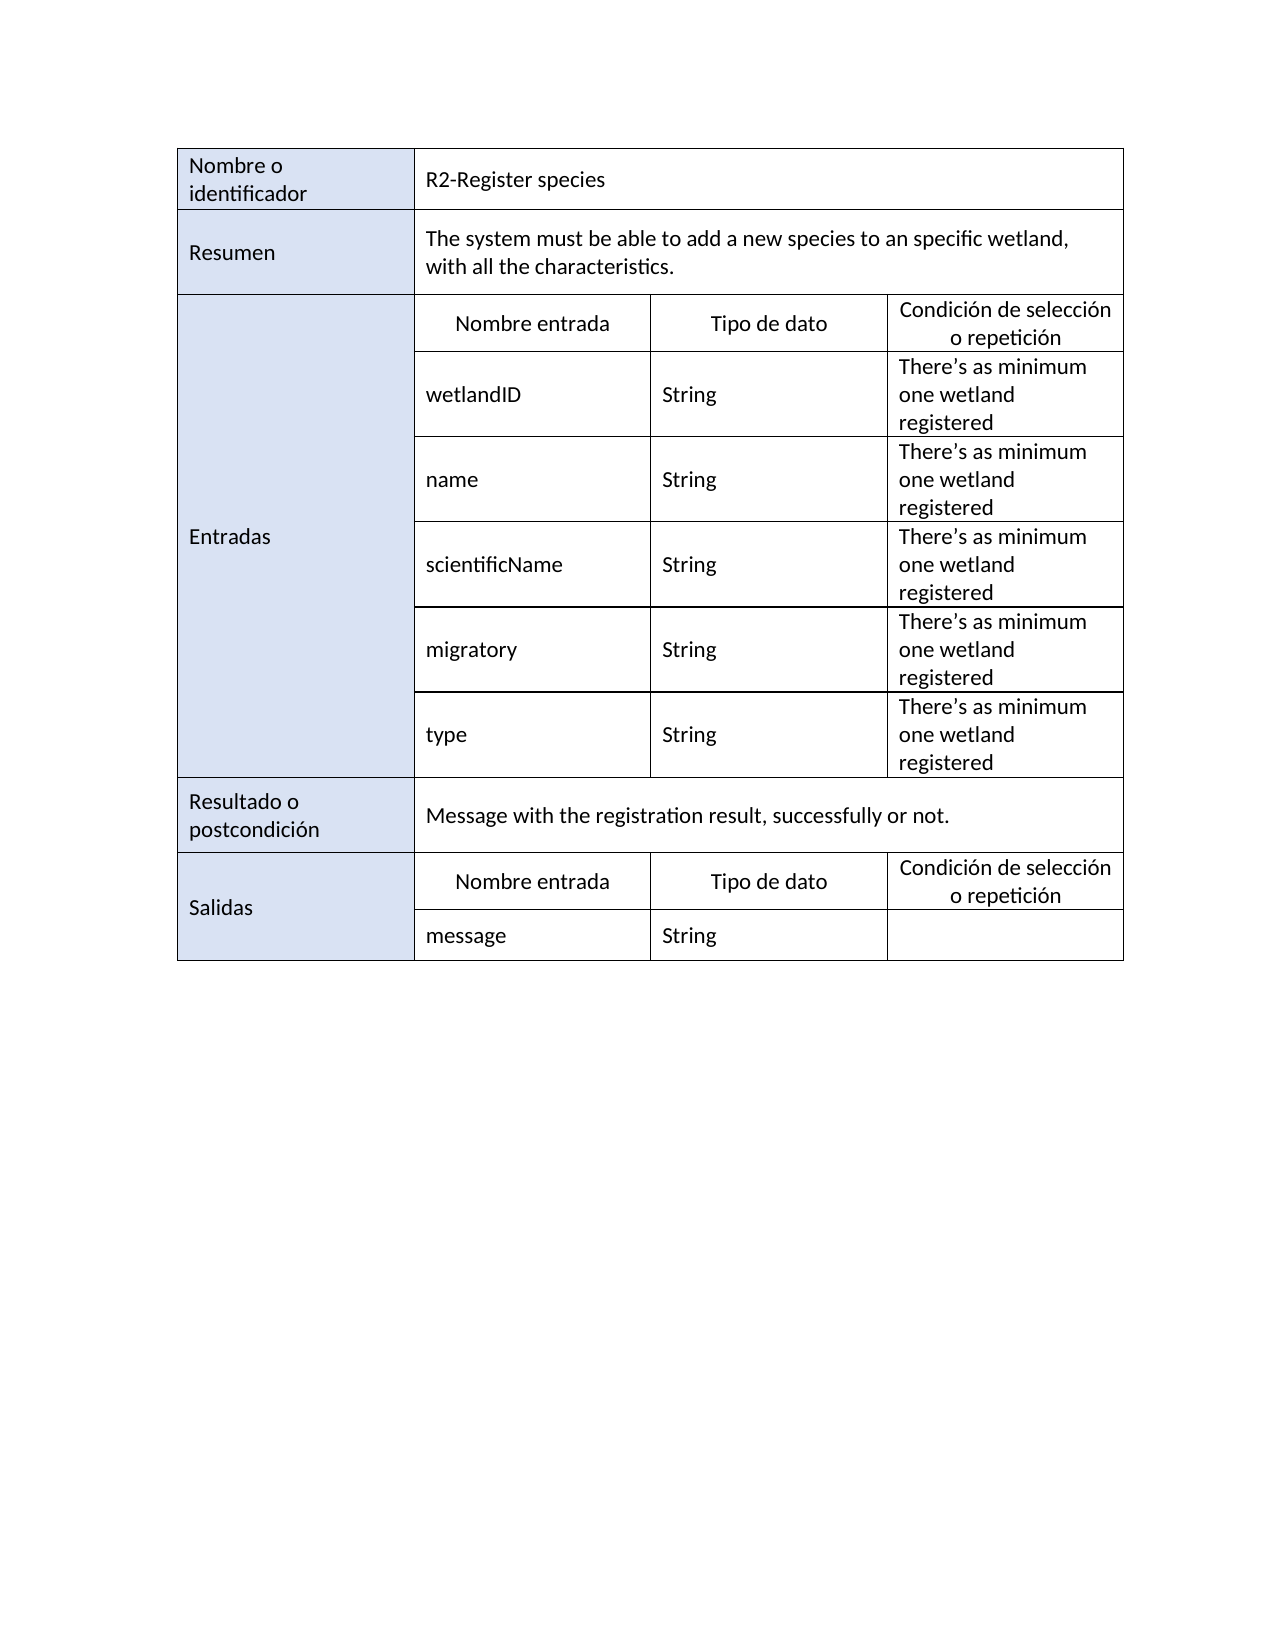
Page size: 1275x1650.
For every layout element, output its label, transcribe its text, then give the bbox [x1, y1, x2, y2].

table_cell migratory [415, 608, 650, 691]
table_cell Resultado o postcondición [178, 778, 414, 852]
table_cell There’s as minimum one wetland registered [888, 693, 1123, 777]
table_cell Tipo de dato [651, 295, 887, 351]
table_cell There’s as minimum one wetland registered [888, 352, 1123, 436]
table_cell String [651, 608, 887, 691]
table_cell type [415, 693, 650, 777]
table_cell String [651, 693, 887, 777]
table_cell String [651, 522, 887, 606]
table_cell String [651, 910, 887, 960]
table_header R2-Register species [415, 149, 1123, 209]
table_cell There’s as minimum one wetland registered [888, 437, 1123, 521]
table_cell Tipo de dato [651, 853, 887, 909]
table_cell String [651, 437, 887, 521]
table_cell There’s as minimum one wetland registered [888, 522, 1123, 606]
table_header Nombre o identificador [178, 149, 414, 209]
table_cell Salidas [178, 853, 414, 960]
table_cell Resumen [178, 210, 414, 294]
table_cell Message with the registration result, successfully or not. [415, 778, 1123, 852]
table_cell Nombre entrada [415, 295, 650, 351]
table_cell scientificName [415, 522, 650, 606]
table_cell String [651, 352, 887, 436]
table_cell Condición de selección o repetición [888, 853, 1123, 909]
table_cell [888, 910, 1123, 960]
table_cell wetlandID [415, 352, 650, 436]
table_cell The system must be able to add a new species to an specific wetland, with all the characteristics. [415, 210, 1123, 294]
table_cell Condición de selección o repetición [888, 295, 1123, 351]
table_cell message [415, 910, 650, 960]
table_cell There’s as minimum one wetland registered [888, 608, 1123, 691]
table_cell Entradas [178, 295, 414, 777]
table_cell Nombre entrada [415, 853, 650, 909]
table_cell name [415, 437, 650, 521]
